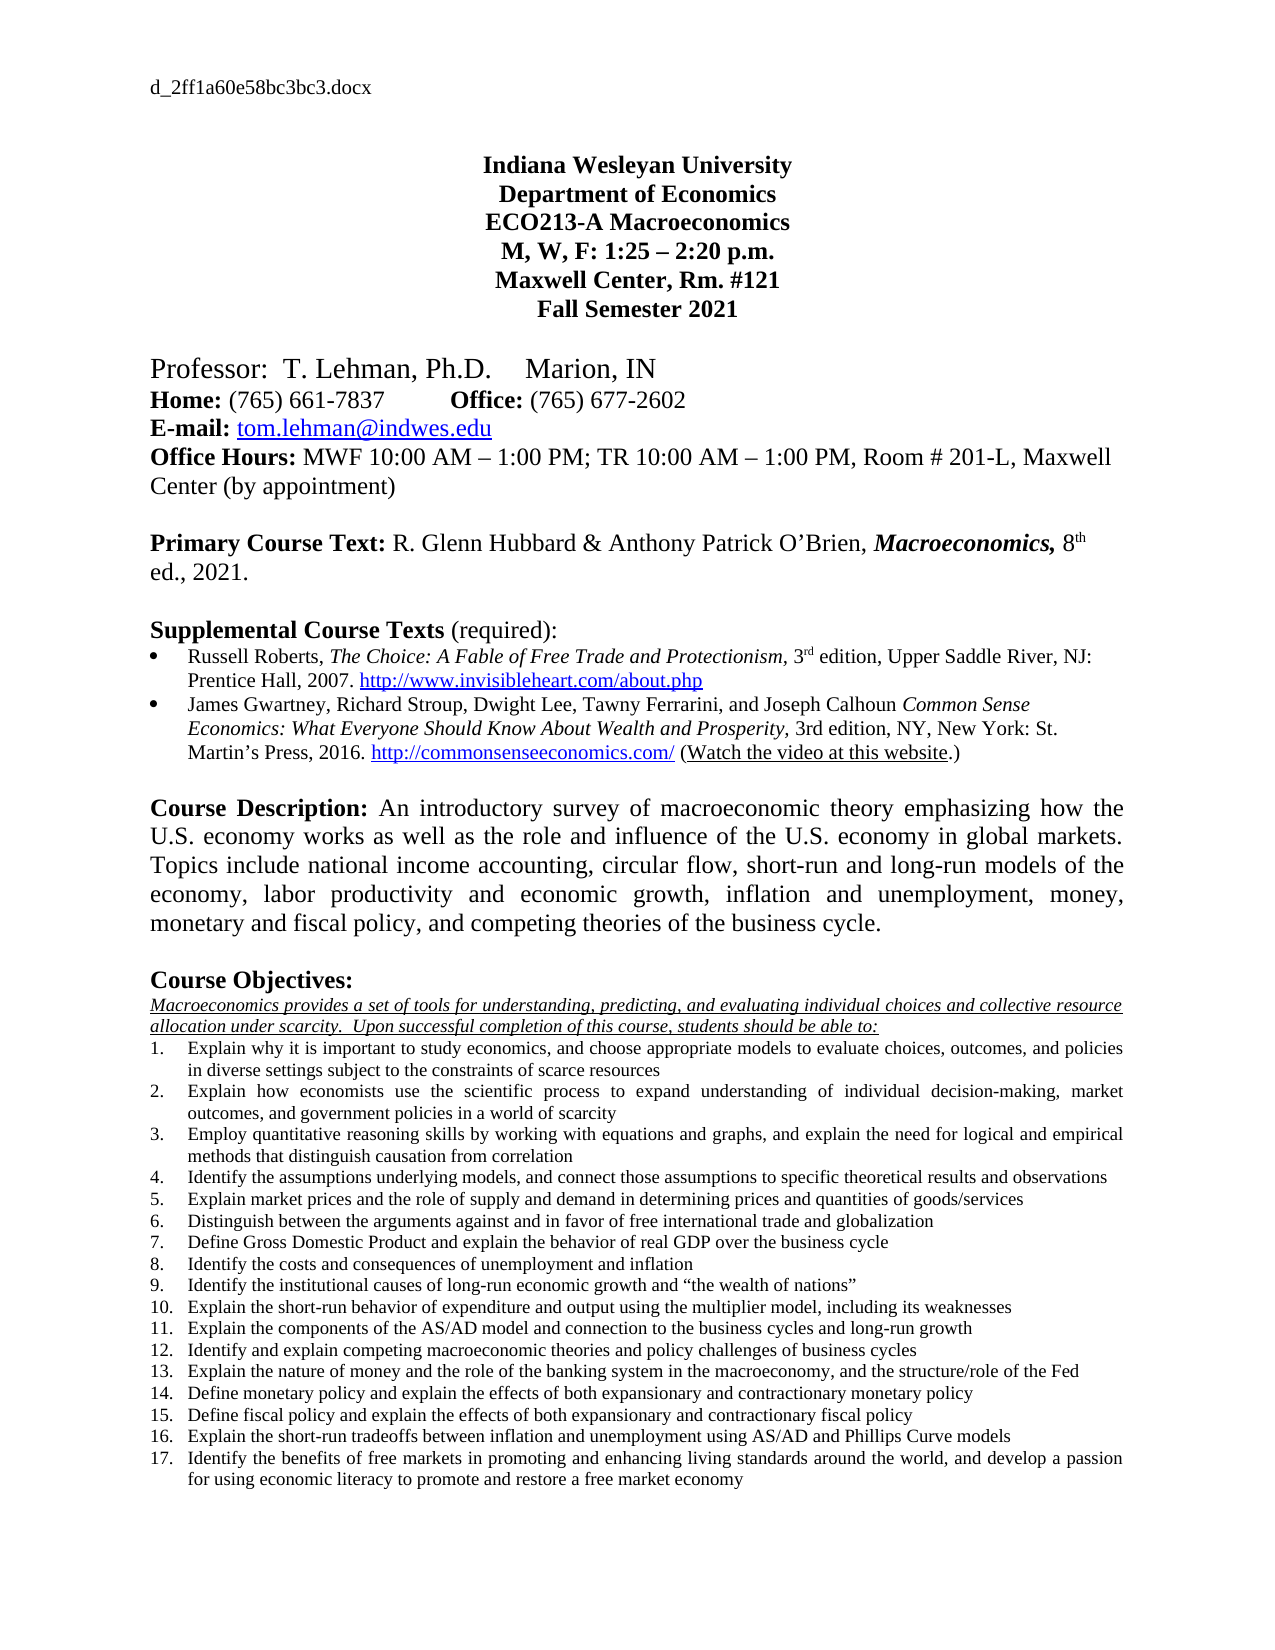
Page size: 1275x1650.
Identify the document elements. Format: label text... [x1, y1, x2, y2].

subtitle Department of Economics [150, 179, 1125, 207]
list Define Gross Domestic Product and explain the behavior of real GDP over the business cycle [150, 1231, 1125, 1253]
list Explain the components of the AS/AD model and connection to the business cycles and long-run growth [150, 1317, 1125, 1339]
list Define monetary policy and explain the effects of both expansionary and contractionary monetary policy [150, 1382, 1125, 1403]
list Identify the benefits of free markets in promoting and enhancing living standards around the world, and develop a passion for using economic literacy to promote and restore a free market economy [150, 1447, 1125, 1490]
text Course Description: An introductory survey of macroeconomic theory emphasizing how the U.S. economy works as well as the role and influence of the U.S. economy in global markets. Topics include national income accounting, circular flow, short-run and long-run models of the economy, labor productivity and economic growth, inflation and unemployment, money, monetary and fiscal policy, and competing theories of the business cycle. [150, 793, 1125, 936]
list Identify the institutional causes of long-run economic growth and “the wealth of nations” [150, 1274, 1125, 1296]
list Explain the short-run behavior of expenditure and output using the multiplier model, including its weaknesses [150, 1296, 1125, 1317]
list Employ quantitative reasoning skills by working with equations and graphs, and explain the need for logical and empirical methods that distinguish causation from correlation [150, 1123, 1125, 1166]
list Explain why it is important to study economics, and choose appropriate models to evaluate choices, outcomes, and policies in diverse settings subject to the constraints of scarce resources [150, 1037, 1125, 1080]
list Russell Roberts, The Choice: A Fable of Free Trade and Protectionism, 3rd edition, Upper Saddle River, NJ: Prentice Hall, 2007. http://www.invisibleheart.com/about.php [150, 643, 1125, 692]
text Supplemental Course Texts (required): [150, 615, 1125, 643]
list Define fiscal policy and explain the effects of both expansionary and contractionary fiscal policy [150, 1403, 1125, 1425]
text Macroeconomics provides a set of tools for understanding, predicting, and evaluating individual choices and collective resource allocation under scarcity. Upon successful completion of this course, students should be able to: [150, 994, 1125, 1037]
text M, W, F: 1:25 – 2:20 p.m. [150, 236, 1125, 265]
text Primary Course Text: R. Glenn Hubbard & Anthony Patrick O’Brien, Macroeconomics, 8th ed., 2021. [150, 528, 1125, 586]
text Office Hours: MWF 10:00 AM – 1:00 PM; TR 10:00 AM – 1:00 PM, Room # 201-L, Maxwell Center (by appointment) [150, 442, 1125, 500]
list James Gwartney, Richard Stroup, Dwight Lee, Tawny Ferrarini, and Joseph Calhoun Common Sense Economics: What Everyone Should Know About Wealth and Prosperity, 3rd edition, NY, New York: St. Martin’s Press, 2016. http://commonsenseeconomics.com/ (Watch the video at this website.) [150, 692, 1125, 764]
list Explain how economists use the scientific process to expand understanding of individual decision-making, market outcomes, and government policies in a world of scarcity [150, 1080, 1125, 1123]
subtitle Indiana Wesleyan University [150, 150, 1125, 179]
list Explain market prices and the role of supply and demand in determining prices and quantities of goods/services [150, 1188, 1125, 1209]
subtitle Professor: T. Lehman, Ph.D. Marion, IN [150, 351, 1125, 385]
text E-mail: tom.lehman@indwes.edu [150, 413, 1125, 442]
text ECO213-A Macroeconomics [150, 207, 1125, 236]
text Course Objectives: [150, 965, 1125, 994]
text Maxwell Center, Rm. #121 [150, 265, 1125, 294]
list Identify and explain competing macroeconomic theories and policy challenges of business cycles [150, 1339, 1125, 1360]
list Explain the short-run tradeoffs between inflation and unemployment using AS/AD and Phillips Curve models [150, 1425, 1125, 1447]
text Fall Semester 2021 [150, 294, 1125, 322]
list Identify the costs and consequences of unemployment and inflation [150, 1253, 1125, 1274]
list Identify the assumptions underlying models, and connect those assumptions to specific theoretical results and observations [150, 1166, 1125, 1188]
text Home: (765) 661-7837 Office: (765) 677-2602 [150, 385, 1125, 413]
list Explain the nature of money and the role of the banking system in the macroeconomy, and the structure/role of the Fed [150, 1360, 1125, 1382]
list Distinguish between the arguments against and in favor of free international trade and globalization [150, 1209, 1125, 1231]
